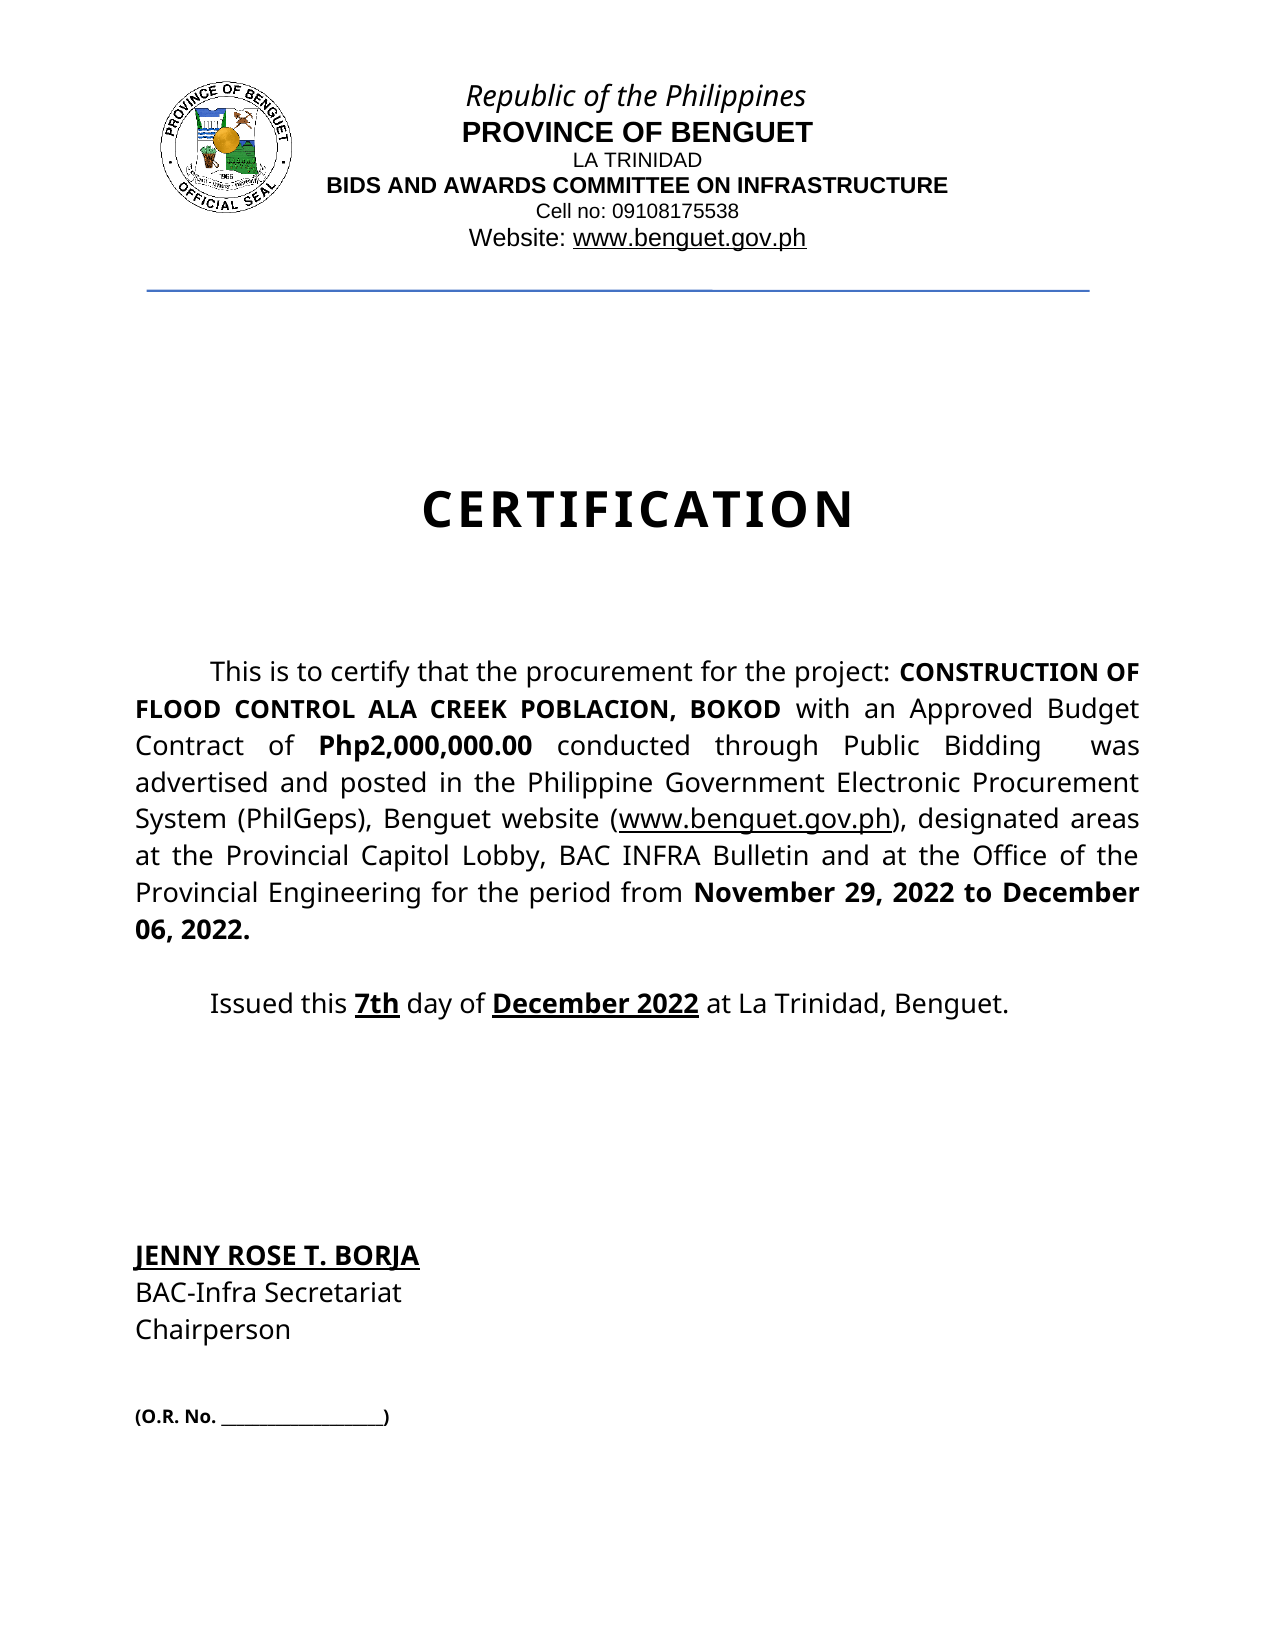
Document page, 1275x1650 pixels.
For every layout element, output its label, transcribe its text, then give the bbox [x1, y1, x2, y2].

text Issued this 7th day of December 2022 at La Trinidad, Benguet. [135, 984, 1140, 1021]
text Chairperson [135, 1311, 1140, 1347]
picture [156, 77, 296, 217]
text JENNY ROSE T. BORJA [135, 1237, 1140, 1274]
text (O.R. No. _____________________) [135, 1403, 1140, 1429]
subtitle CERTIFICATION [135, 474, 1140, 542]
text This is to certify that the procurement for the project: CONSTRUCTION OF FLOOD CONTROL ALA CREEK POBLACION, BOKOD with an Approved Budget Contract of Php2,000,000.00 conducted through Public Bidding was advertised and posted in the Philippine Government Electronic Procurement System (PhilGeps), Benguet website (www.benguet.gov.ph), designated areas at the Provincial Capitol Lobby, BAC INFRA Bulletin and at the Office of the Provincial Engineering for the period from November 29, 2022 to December 06, 2022. [135, 652, 1140, 947]
text BAC-Infra Secretariat [135, 1274, 1140, 1311]
